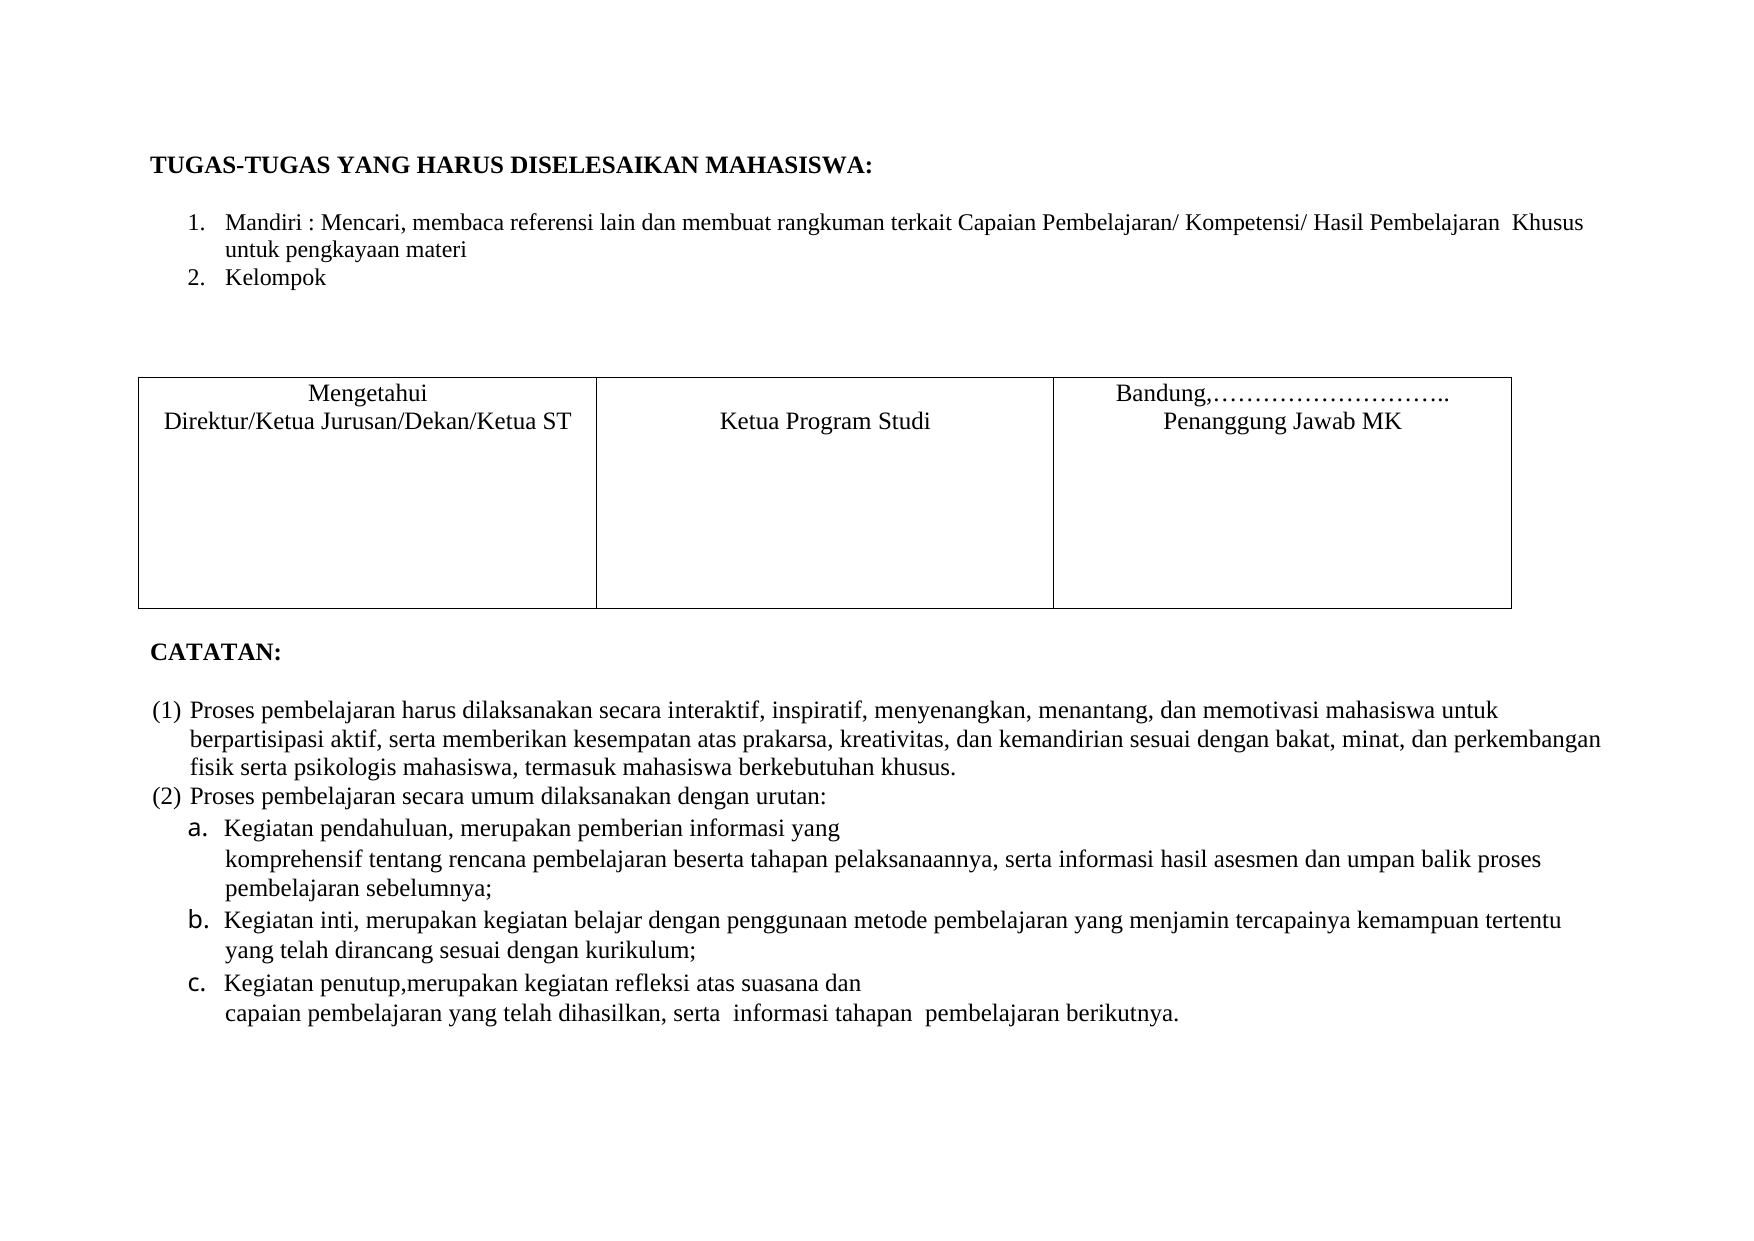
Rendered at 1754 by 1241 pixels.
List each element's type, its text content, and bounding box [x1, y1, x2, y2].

table_header Ketua Program Studi [597, 378, 1053, 608]
list Mandiri : Mencari, membaca referensi lain dan membuat rangkuman terkait Capaian Pembelajaran/ Kompetensi/ Hasil Pembelajaran Khusus untuk pengkayaan materi [187, 207, 1604, 263]
list Proses pembelajaran harus dilaksanakan secara interaktif, inspiratif, menyenangkan, menantang, dan memotivasi mahasiswa untuk berpartisipasi aktif, serta memberikan kesempatan atas prakarsa, kreativitas, dan kemandirian sesuai dengan bakat, minat, dan perkembangan fisik serta psikologis mahasiswa, termasuk mahasiswa berkebutuhan khusus. [152, 695, 1603, 781]
text TUGAS-TUGAS YANG HARUS DISELESAIKAN MAHASISWA: [150, 150, 1604, 179]
list Proses pembelajaran secara umum dilaksanakan dengan urutan: [152, 781, 1603, 810]
text CATATAN: [150, 637, 1604, 666]
table_header Bandung,……………………….. Penanggung Jawab MK [1054, 378, 1511, 608]
table_header Mengetahui Direktur/Ketua Jurusan/Dekan/Ketua ST [139, 378, 596, 608]
list Kegiatan pendahuluan, merupakan pemberian informasi yang komprehensif tentang rencana pembelajaran beserta tahapan pelaksanaannya, serta informasi hasil asesmen dan umpan balik proses pembelajaran sebelumnya; [187, 810, 1604, 901]
list Kegiatan penutup,merupakan kegiatan refleksi atas suasana dan capaian pembelajaran yang telah dihasilkan, serta informasi tahapan pembelajaran berikutnya. [187, 964, 1604, 1027]
list Kegiatan inti, merupakan kegiatan belajar dengan penggunaan metode pembelajaran yang menjamin tercapainya kemampuan tertentu yang telah dirancang sesuai dengan kurikulum; [187, 901, 1604, 964]
list Kelompok [187, 263, 1604, 290]
